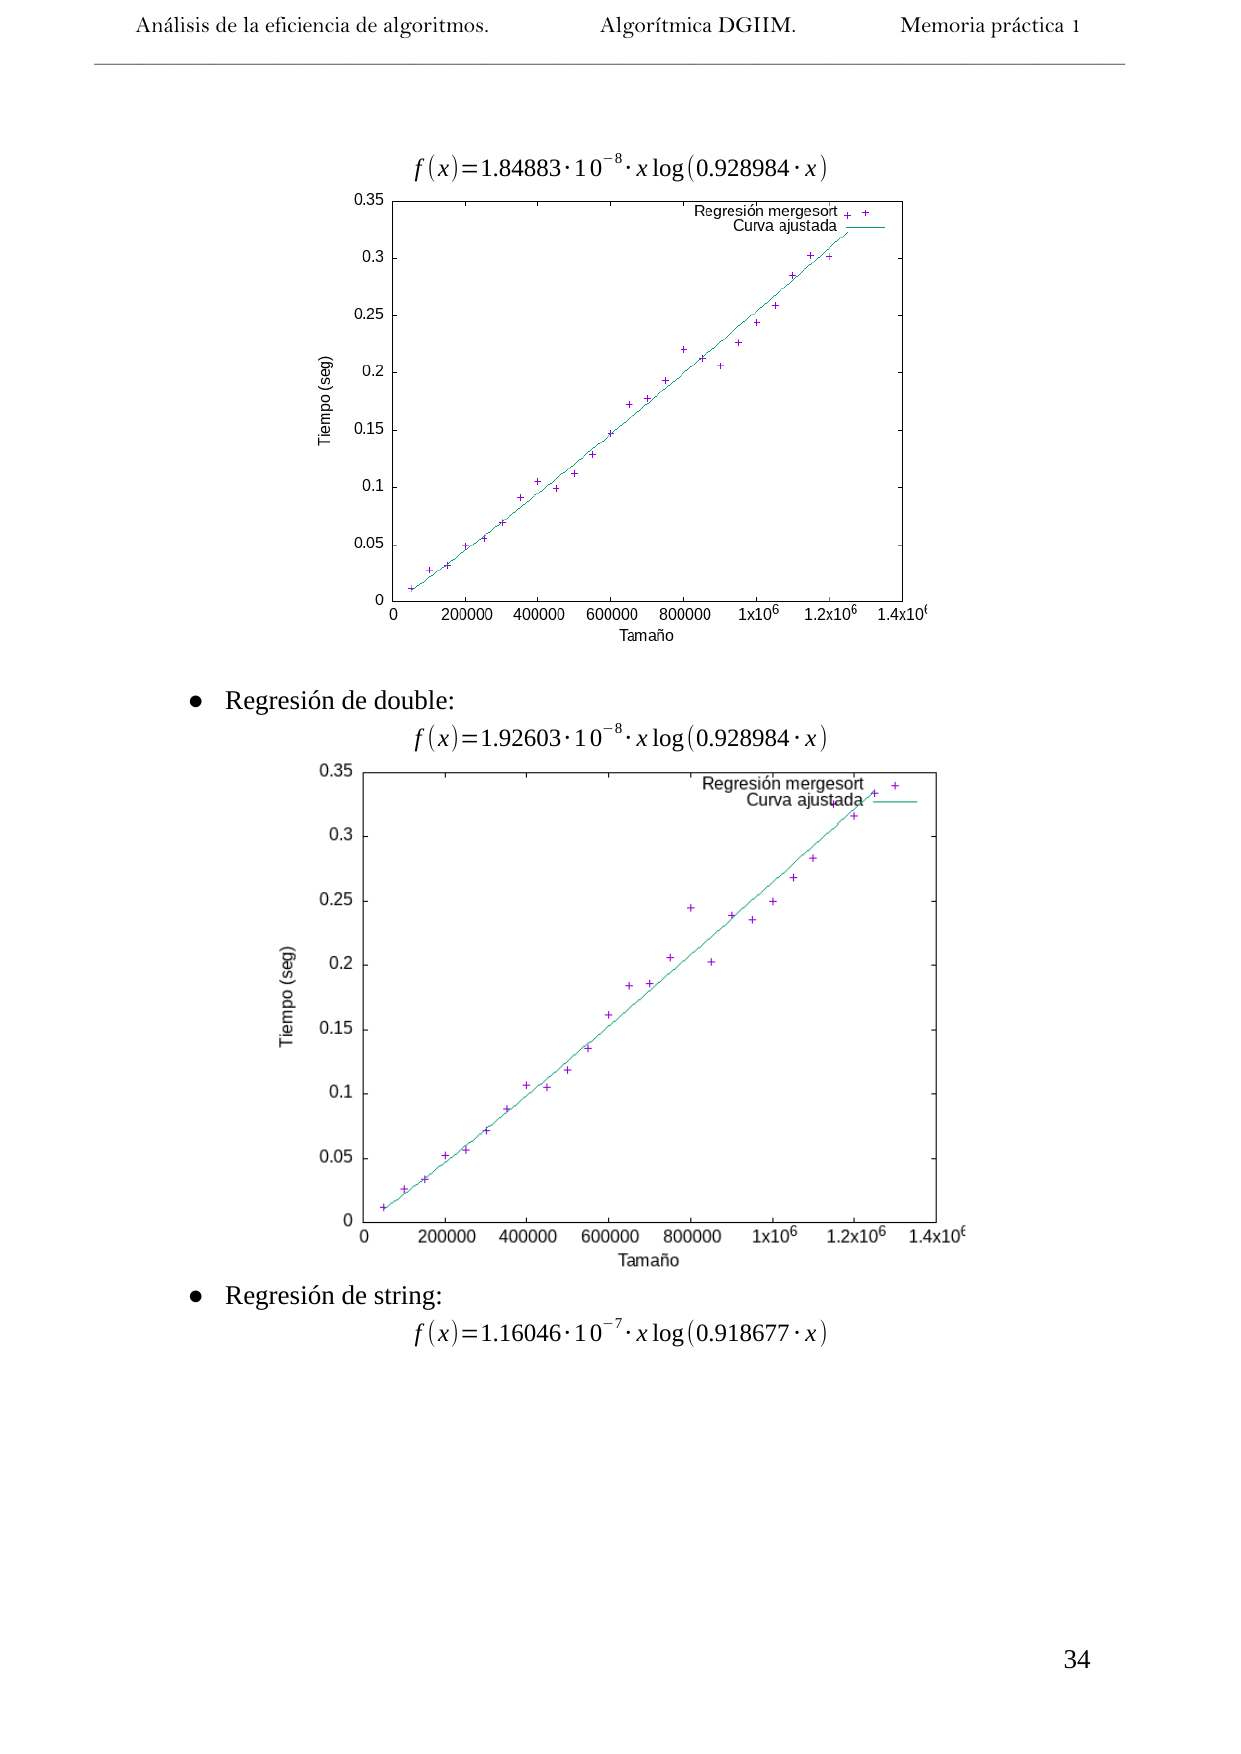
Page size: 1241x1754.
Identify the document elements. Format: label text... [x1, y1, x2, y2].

picture [274, 757, 966, 1275]
picture [313, 187, 928, 647]
list Regresión de double: [187, 684, 1090, 715]
list Regresión de string: [187, 1279, 1090, 1310]
